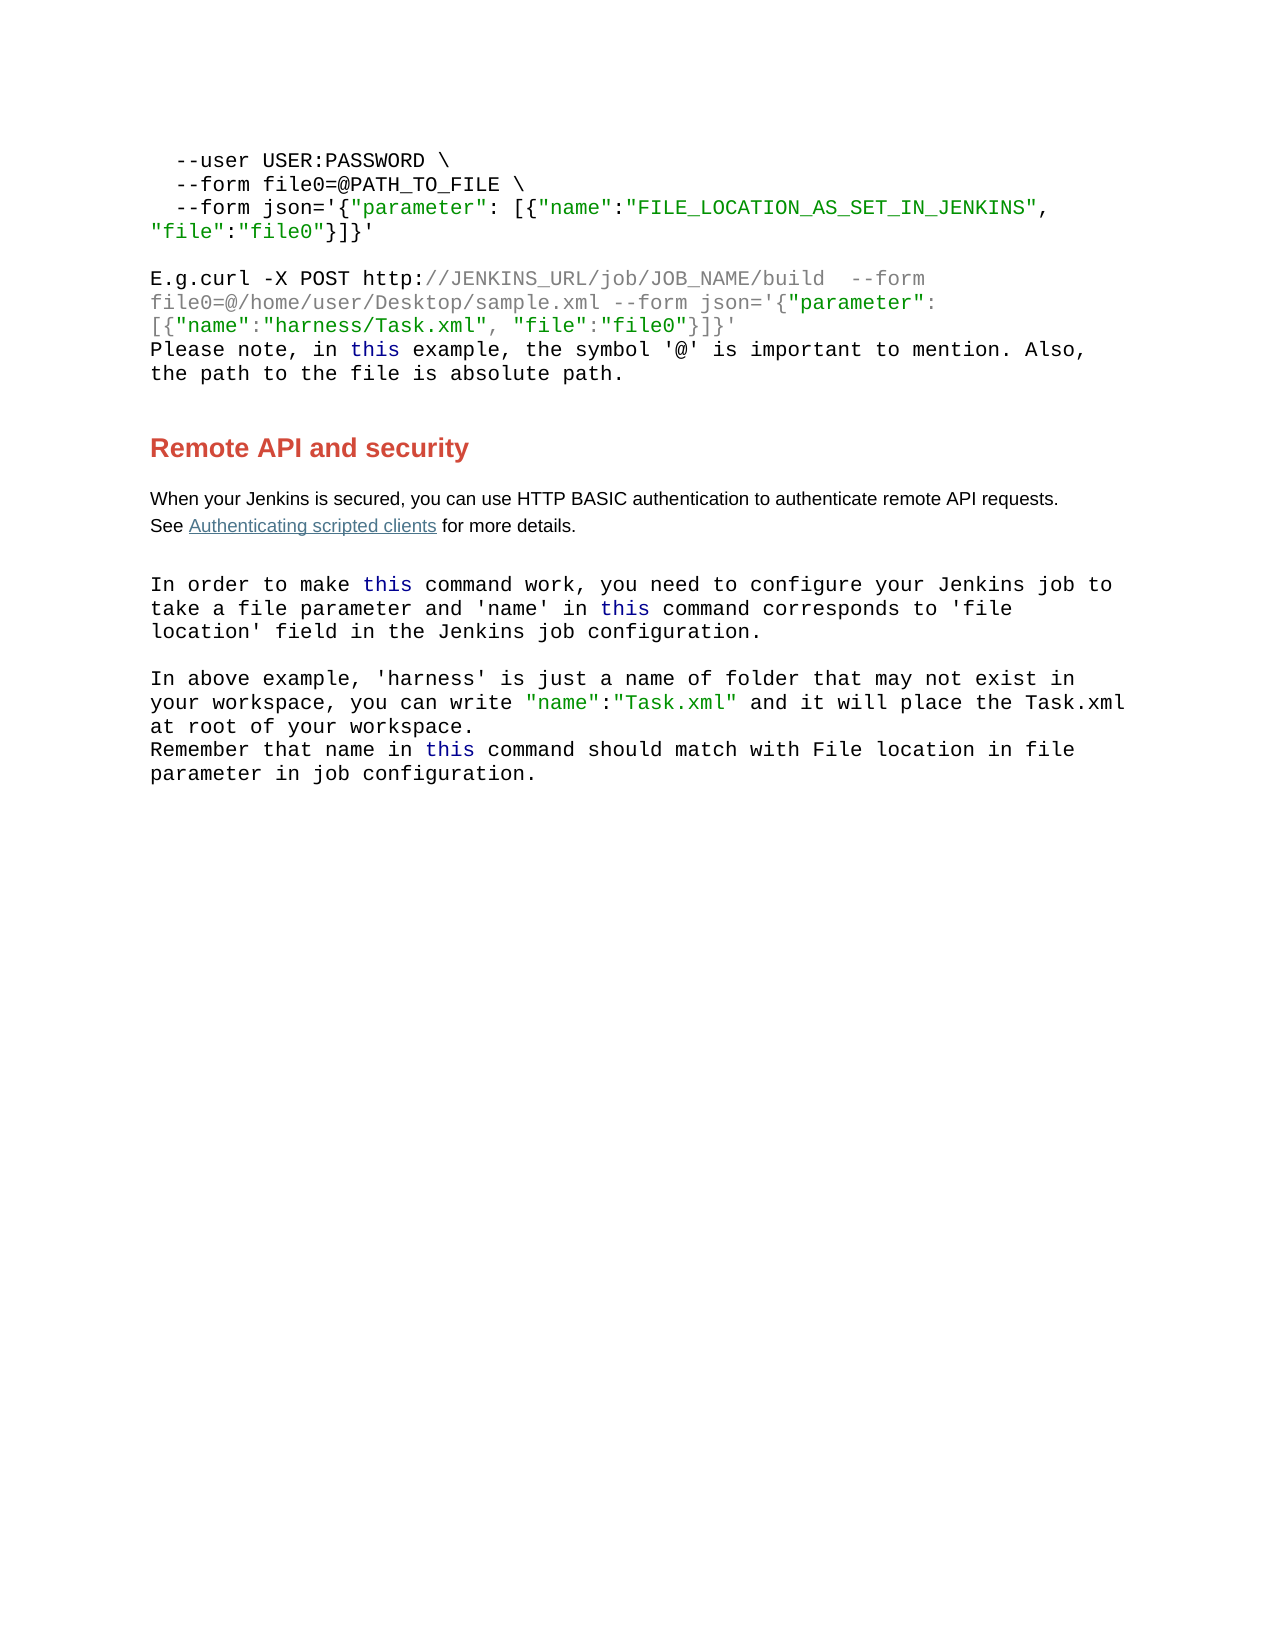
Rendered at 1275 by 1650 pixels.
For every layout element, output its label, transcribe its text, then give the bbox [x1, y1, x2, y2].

text --user USER:PASSWORD \ [150, 150, 1125, 174]
subtitle Remote API and security [150, 432, 1125, 463]
text --form json='{"parameter": [{"name":"FILE_LOCATION_AS_SET_IN_JENKINS", "file":"file0"}]}' [150, 197, 1125, 244]
text Please note, in this example, the symbol '@' is important to mention. Also, the path to the file is absolute path. [150, 339, 1125, 386]
text In above example, 'harness' is just a name of folder that may not exist in your workspace, you can write "name":"Task.xml" and it will place the Task.xml at root of your workspace. [150, 668, 1125, 739]
text E.g.curl -X POST http://JENKINS_URL/job/JOB_NAME/build --form file0=@/home/user/Desktop/sample.xml --form json='{"parameter": [{"name":"harness/Task.xml", "file":"file0"}]}' [150, 268, 1125, 339]
text When your Jenkins is secured, you can use HTTP BASIC authentication to authenticate remote API requests. See Authenticating scripted clients for more details. [150, 482, 1125, 536]
text --form file0=@PATH_TO_FILE \ [150, 174, 1125, 197]
text Remember that name in this command should match with File location in file parameter in job configuration. [150, 739, 1125, 787]
text In order to make this command work, you need to configure your Jenkins job to take a file parameter and 'name' in this command corresponds to 'file location' field in the Jenkins job configuration. [150, 574, 1125, 645]
